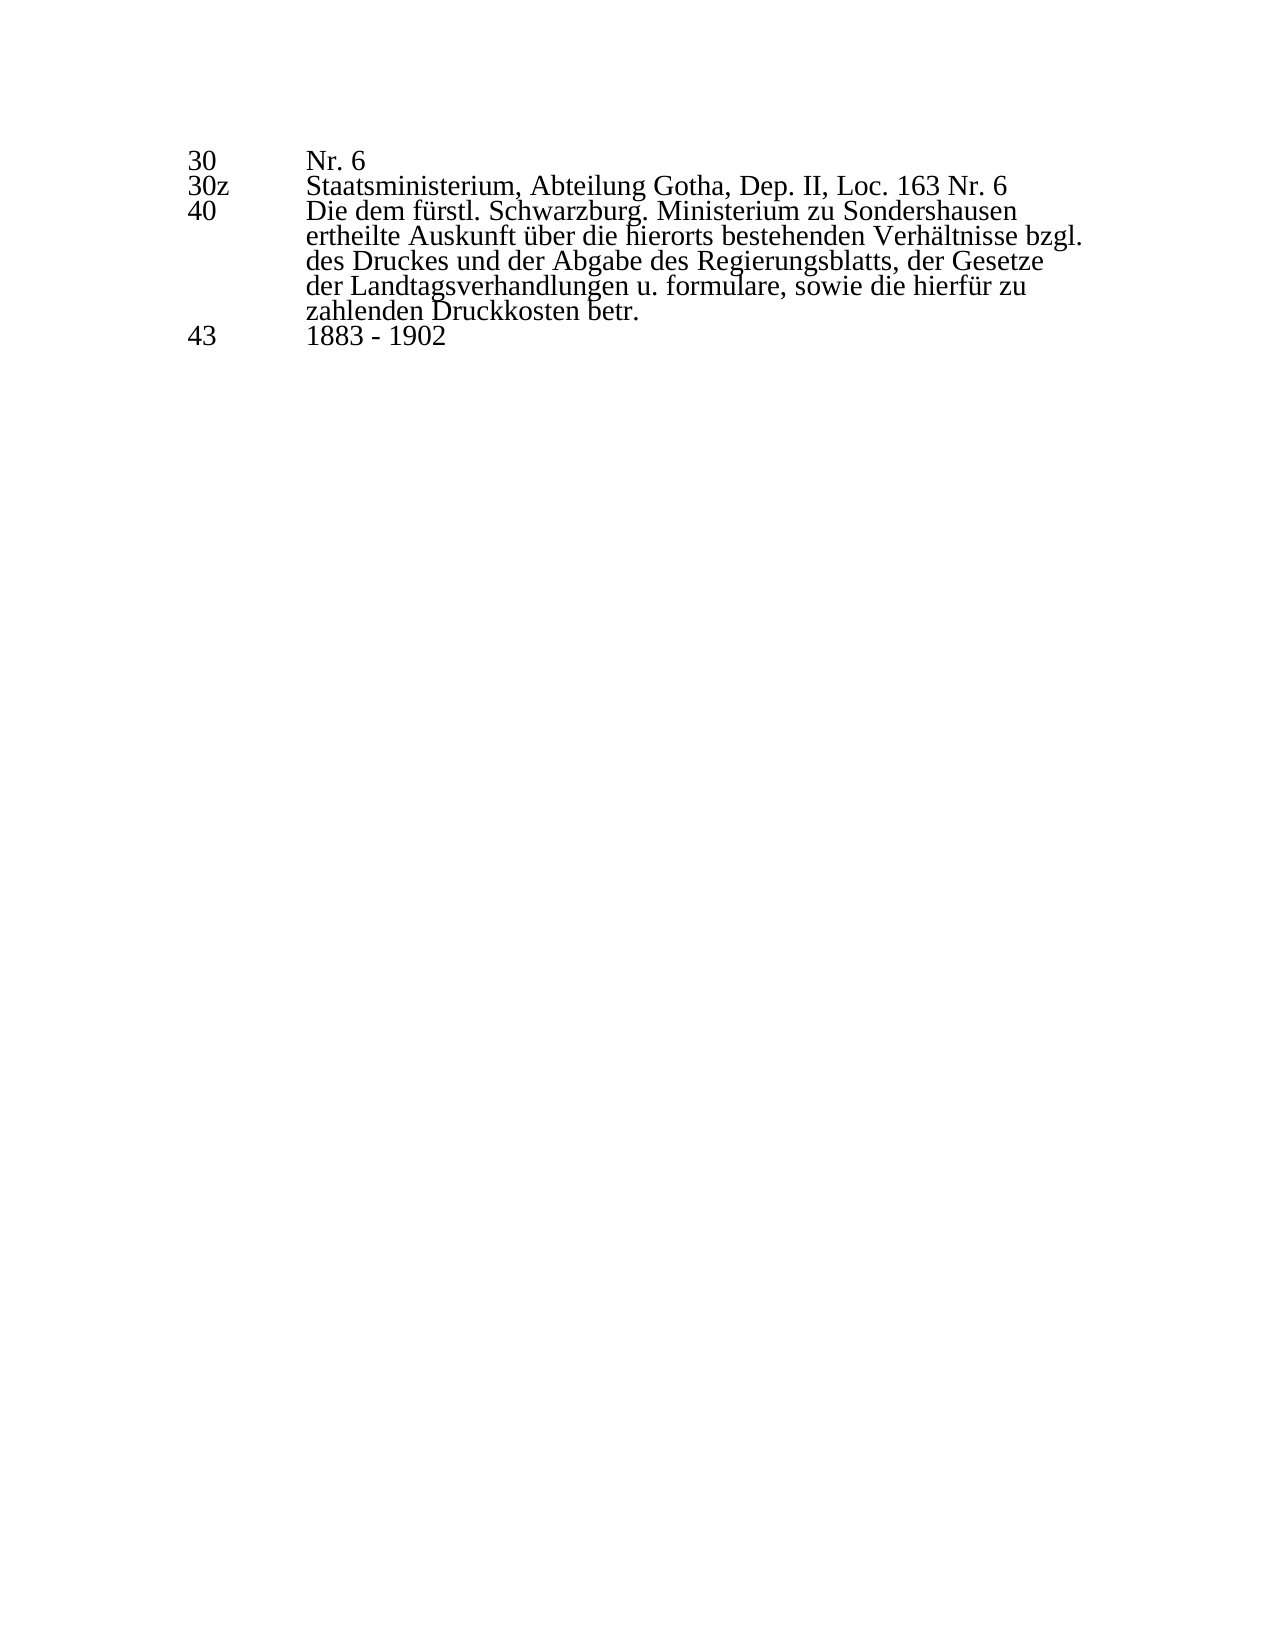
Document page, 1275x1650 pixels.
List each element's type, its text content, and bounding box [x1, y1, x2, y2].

text 40 Die dem fürstl. Schwarzburg. Ministerium zu o[Sondershausen]o ertheilte Auskunft über die hierorts bestehenden Verhältnisse bzgl. des s[2{Druck}es und der Abgabe des 1{Regierungsblatt}]ss, der Gesetze der Landtagsverhandlungen u. formulare, sowie die hierfür zu zahlenden s[Druckkosten]s betr. [187, 200, 1087, 325]
text 43 1883 - 1902 [187, 325, 1087, 350]
text 30z Staatsministerium, Abteilung Gotha, Dep. II, Loc. 163 Nr. 6 [187, 175, 1087, 200]
text 30 Nr. 6 [187, 150, 1087, 175]
